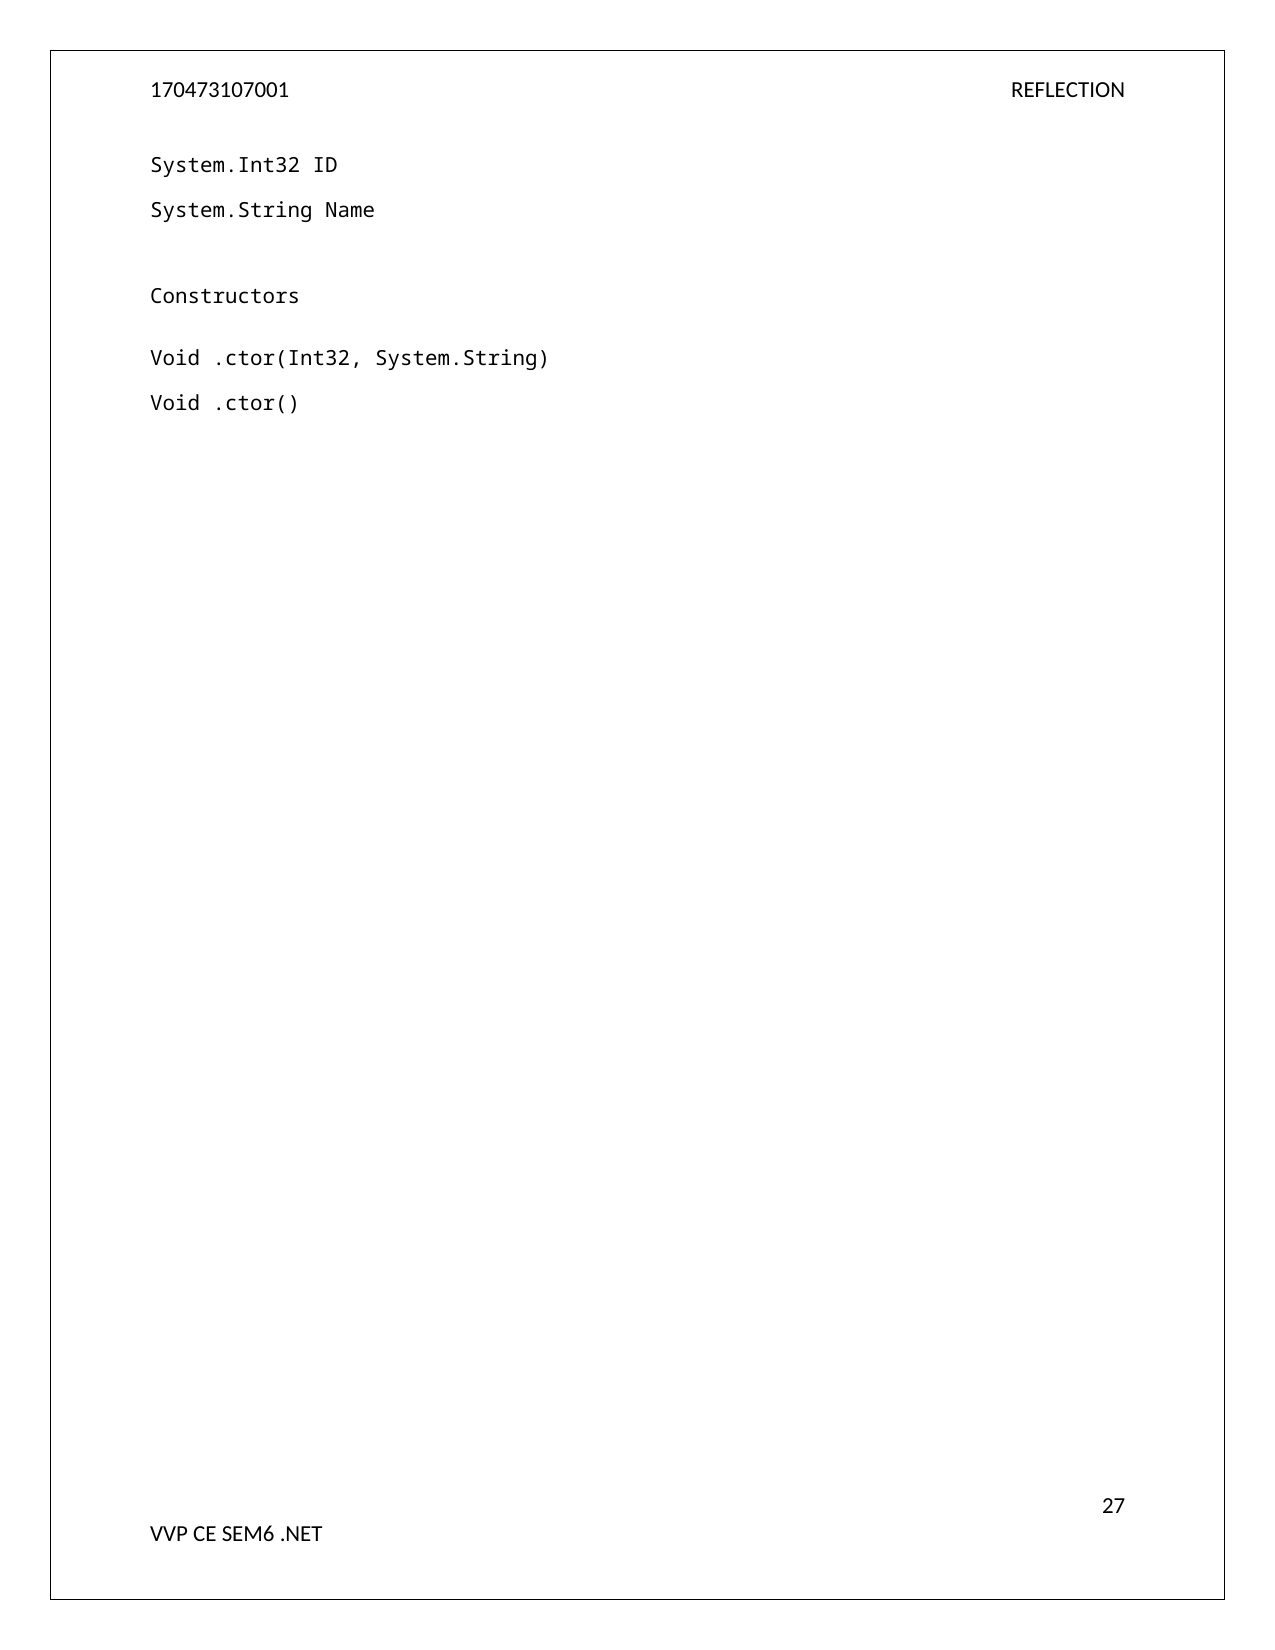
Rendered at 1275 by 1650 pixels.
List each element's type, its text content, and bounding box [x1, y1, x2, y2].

text System.Int32 ID [150, 150, 1125, 178]
text Void .ctor() [150, 388, 1125, 416]
text Constructors [150, 281, 1125, 309]
text System.String Name [150, 195, 1125, 223]
text Void .ctor(Int32, System.String) [150, 343, 1125, 371]
